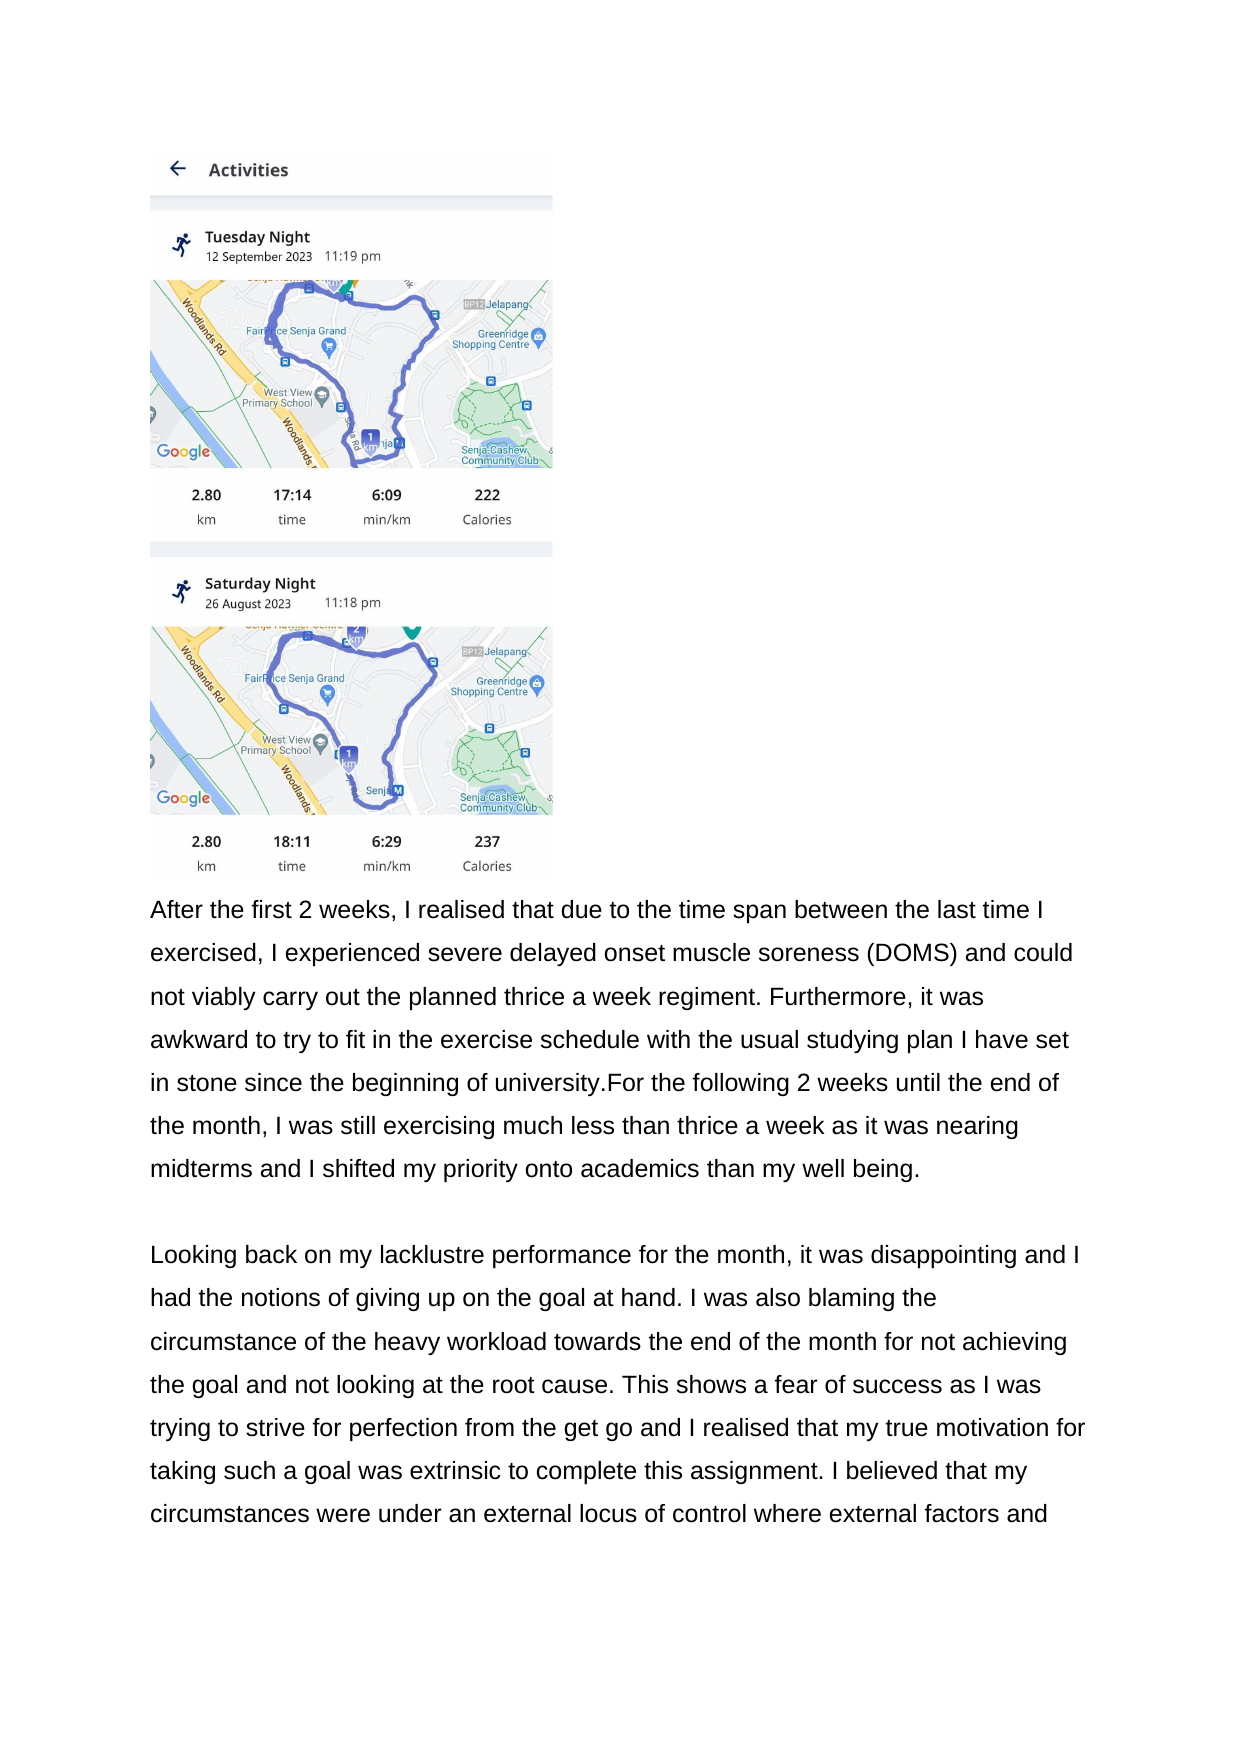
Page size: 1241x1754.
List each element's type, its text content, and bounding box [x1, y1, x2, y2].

picture [150, 150, 553, 883]
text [150, 1240, 1090, 1528]
text After the first 2 weeks, I realised that due to the time span between the last time I exercised, I experienced severe delayed onset muscle soreness (DOMS) and could not viably carry out the planned thrice a week regiment. Furthermore, it was awkward to try to fit in the exercise schedule with the usual studying plan I have set in stone since the beginning of university.For the following 2 weeks until the end of the month, I was still exercising much less than thrice a week as it was nearing midterms and I shifted my priority onto academics than my well being. [150, 895, 1090, 1183]
